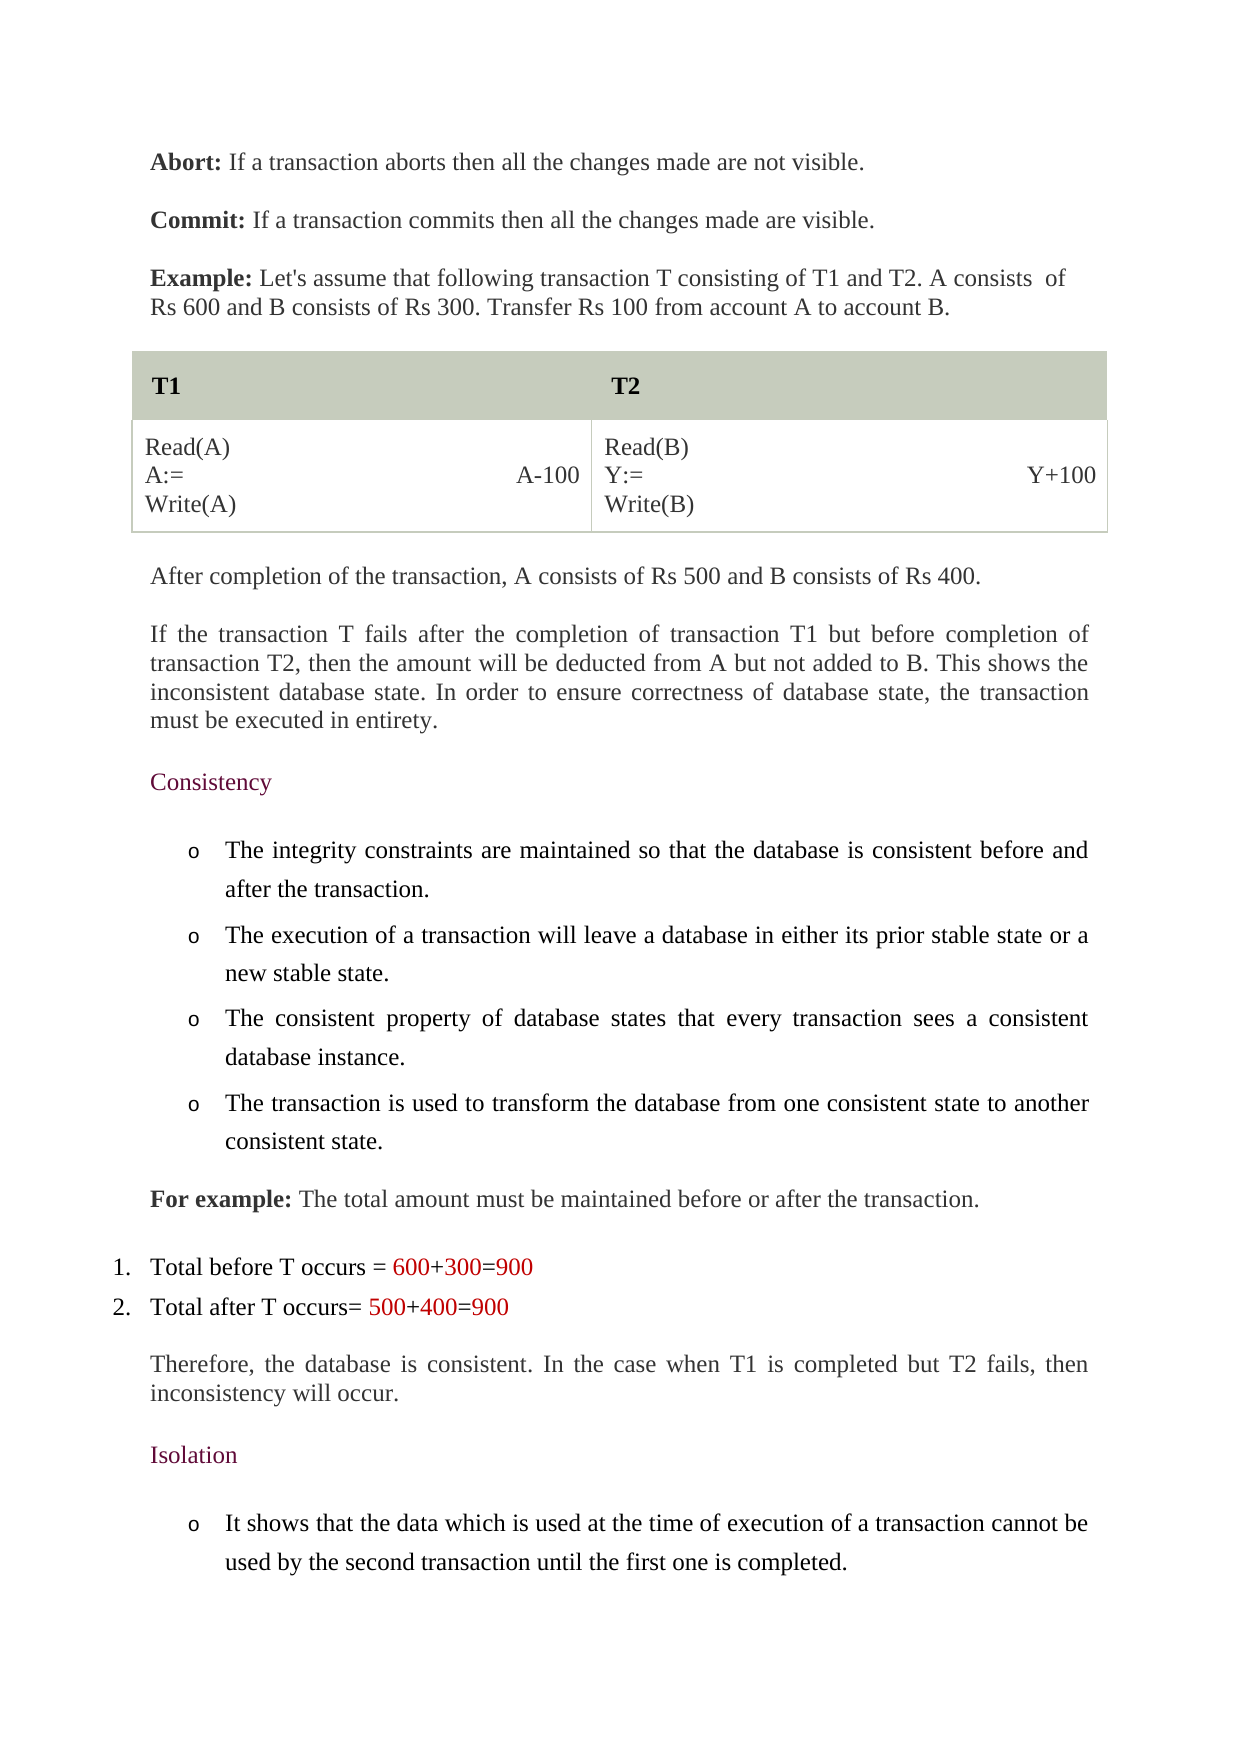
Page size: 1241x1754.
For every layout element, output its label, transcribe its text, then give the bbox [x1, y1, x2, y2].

list The integrity constraints are maintained so that the database is consistent before and after the transaction. [187, 835, 1090, 903]
text Example: Let's assume that following transaction T consisting of T1 and T2. A consists of Rs 600 and B consists of Rs 300. Transfer Rs 100 from account A to account B. [150, 263, 1091, 321]
list The transaction is used to transform the database from one consistent state to another consistent state. [187, 1088, 1090, 1155]
table_cell Read(A) A:= Write(A) [133, 420, 376, 531]
list It shows that the data which is used at the time of execution of a transaction cannot be used by the second transaction until the first one is completed. [187, 1508, 1089, 1575]
list Total before T occurs = 600+300=900 [112, 1252, 1230, 1281]
text Isolation [150, 1440, 1230, 1469]
text Therefore, the database is consistent. In the case when T1 is completed but T2 fails, then inconsistency will occur. [150, 1349, 1090, 1407]
text Commit: If a transaction commits then all the changes made are visible. [150, 206, 1230, 234]
table_header T1 [132, 351, 376, 420]
text If the transaction T fails after the completion of transaction T1 but before completion of transaction T2, then the amount will be deducted from A but not added to B. This shows the inconsistent database state. In order to ensure correctness of database state, the transaction must be executed in entirety. [150, 619, 1091, 734]
text After completion of the transaction, A consists of Rs 500 and B consists of Rs 400. [150, 561, 1230, 590]
table_cell Read(B) Y:= Write(B) [592, 420, 859, 531]
table_header [376, 351, 592, 420]
table_cell Y+100 [860, 420, 1107, 531]
list The execution of a transaction will leave a database in either its prior stable state or a new stable state. [187, 920, 1090, 987]
text Consistency [150, 767, 1230, 796]
text For example: The total amount must be maintained before or after the transaction. [150, 1184, 1230, 1213]
table_cell A-100 [376, 420, 591, 531]
text Abort: If a transaction aborts then all the changes made are not visible. [150, 147, 1230, 176]
list The consistent property of database states that every transaction sees a consistent database instance. [187, 1003, 1090, 1071]
table_header T2 [592, 351, 1107, 420]
list Total after T occurs= 500+400=900 [112, 1292, 1230, 1320]
